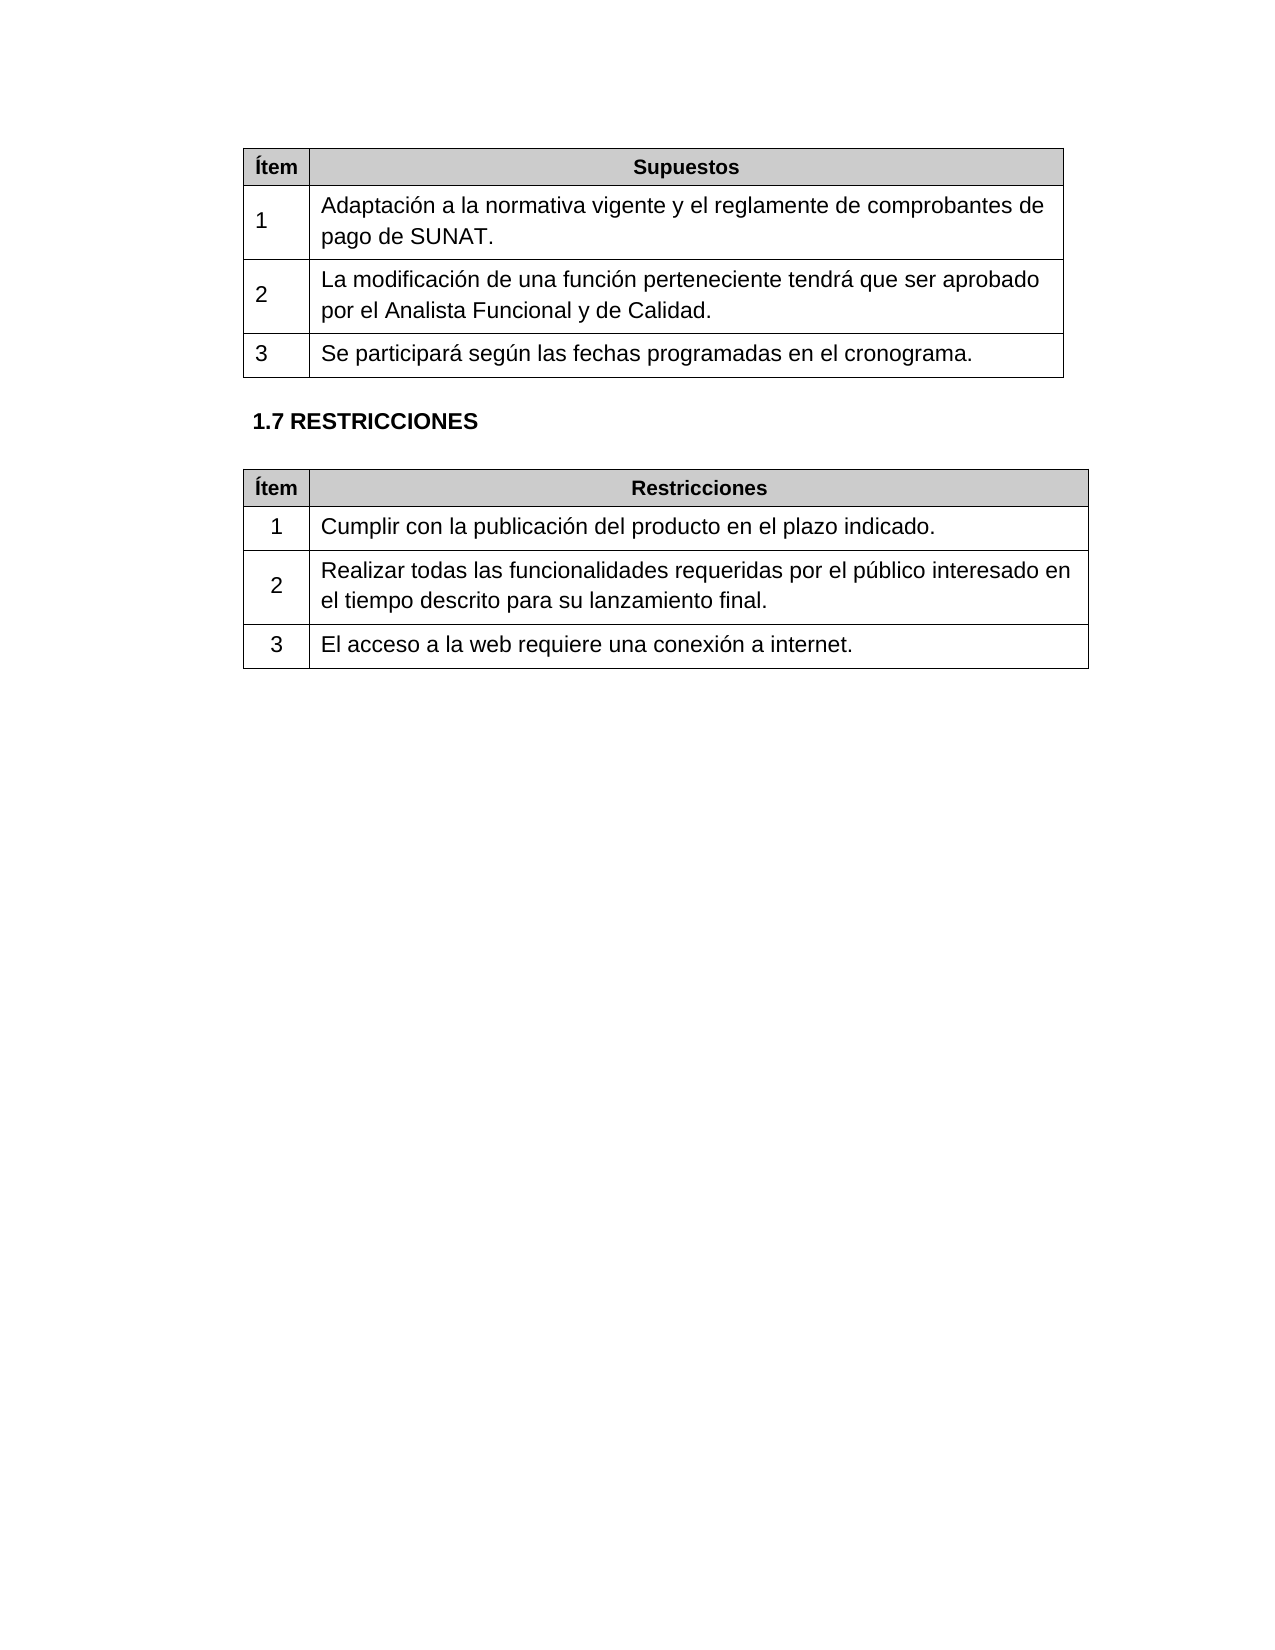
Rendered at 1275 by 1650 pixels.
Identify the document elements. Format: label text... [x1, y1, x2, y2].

table_cell La modificación de una función perteneciente tendrá que ser aprobado por el Analista Funcional y de Calidad. [310, 260, 1063, 333]
table_cell 1 [244, 507, 309, 550]
table_header Ítem [244, 470, 309, 506]
table_header Supuestos [310, 149, 1063, 185]
table_cell 2 [244, 551, 309, 624]
table_header Ítem [244, 149, 309, 185]
table_cell 3 [244, 334, 309, 377]
list RESTRICCIONES [252, 408, 1098, 434]
table_cell 3 [244, 625, 309, 667]
table_cell 2 [244, 260, 309, 333]
table_cell Realizar todas las funcionalidades requeridas por el público interesado en el tiempo descrito para su lanzamiento final. [310, 551, 1088, 624]
table_cell 1 [244, 186, 309, 259]
table_cell El acceso a la web requiere una conexión a internet. [310, 625, 1088, 667]
table_cell Adaptación a la normativa vigente y el reglamente de comprobantes de pago de SUNAT. [310, 186, 1063, 259]
table_cell Se participará según las fechas programadas en el cronograma. [310, 334, 1063, 377]
table_header Restricciones [310, 470, 1088, 506]
table_cell Cumplir con la publicación del producto en el plazo indicado. [310, 507, 1088, 550]
